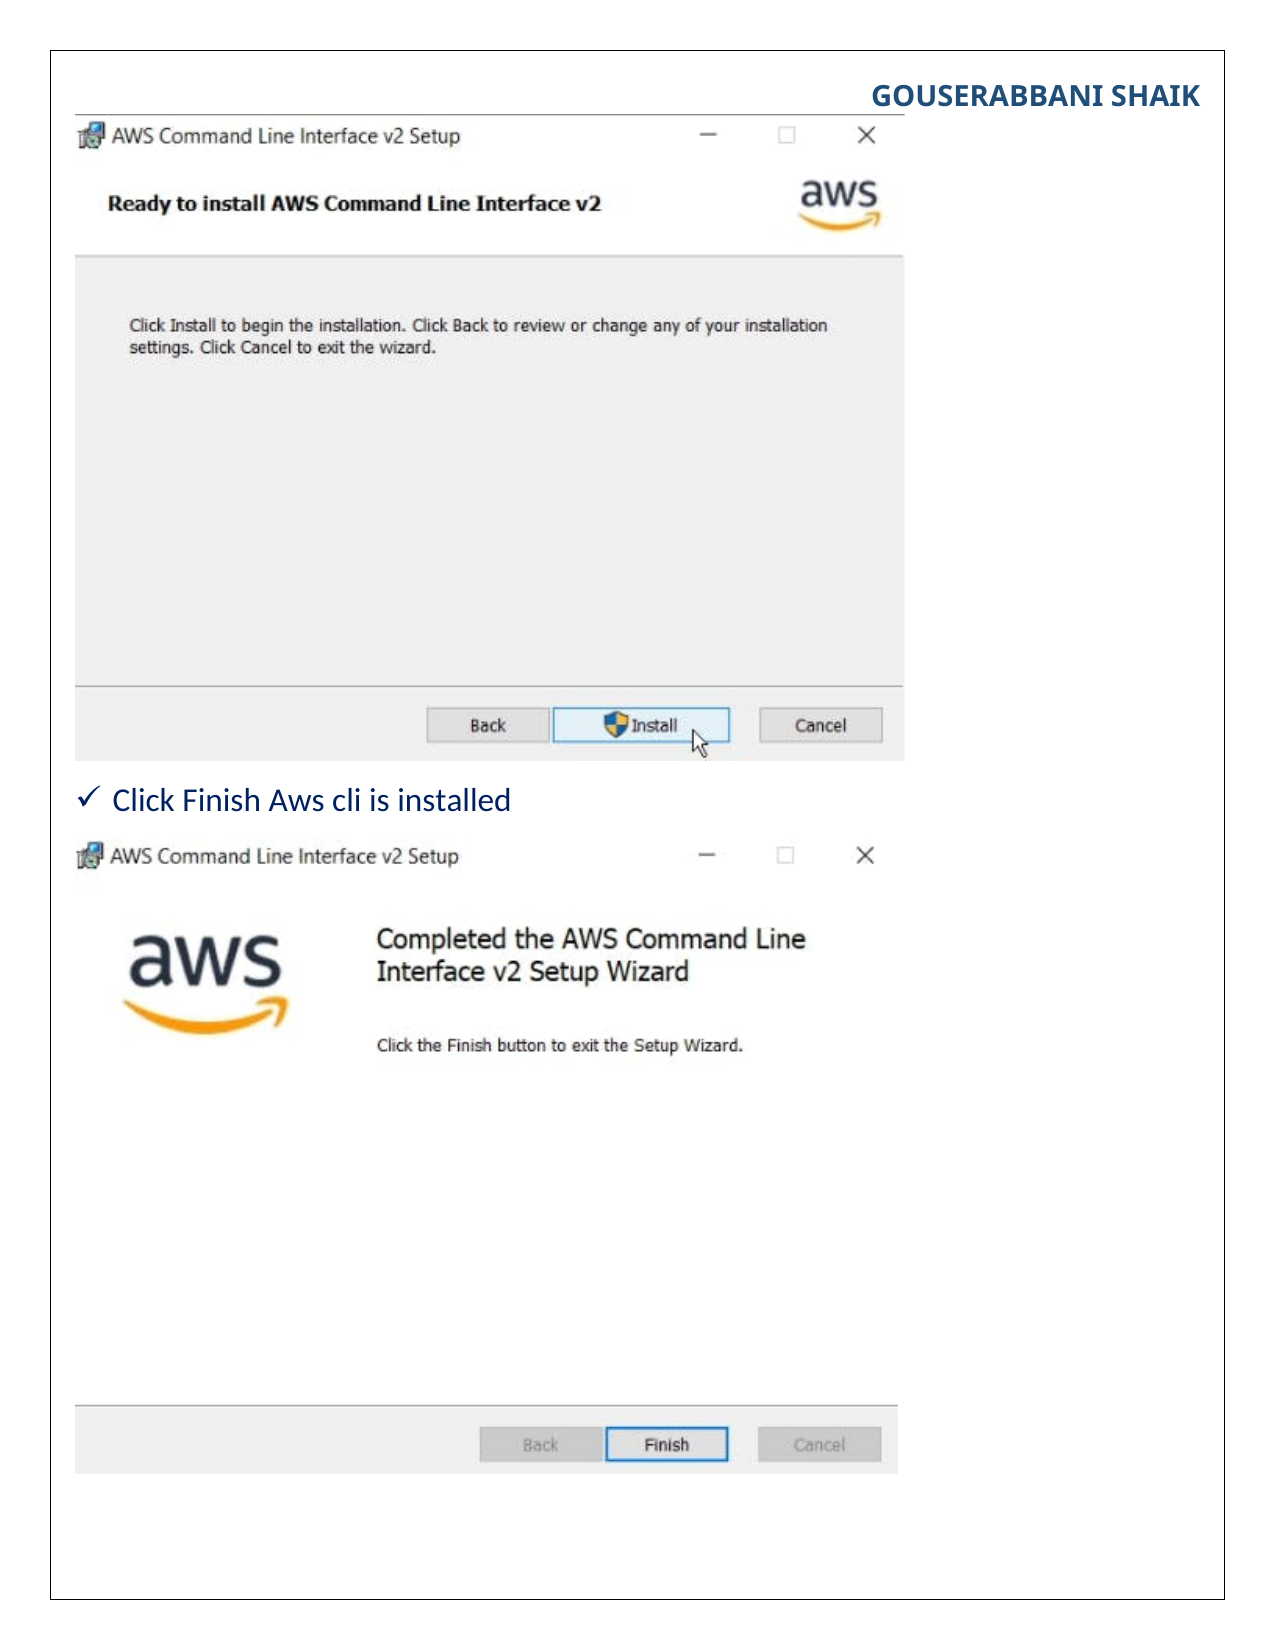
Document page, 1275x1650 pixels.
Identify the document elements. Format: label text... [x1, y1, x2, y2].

picture [75, 839, 898, 1474]
picture [75, 114, 905, 761]
list Click Finish Aws cli is installed [75, 779, 1200, 820]
